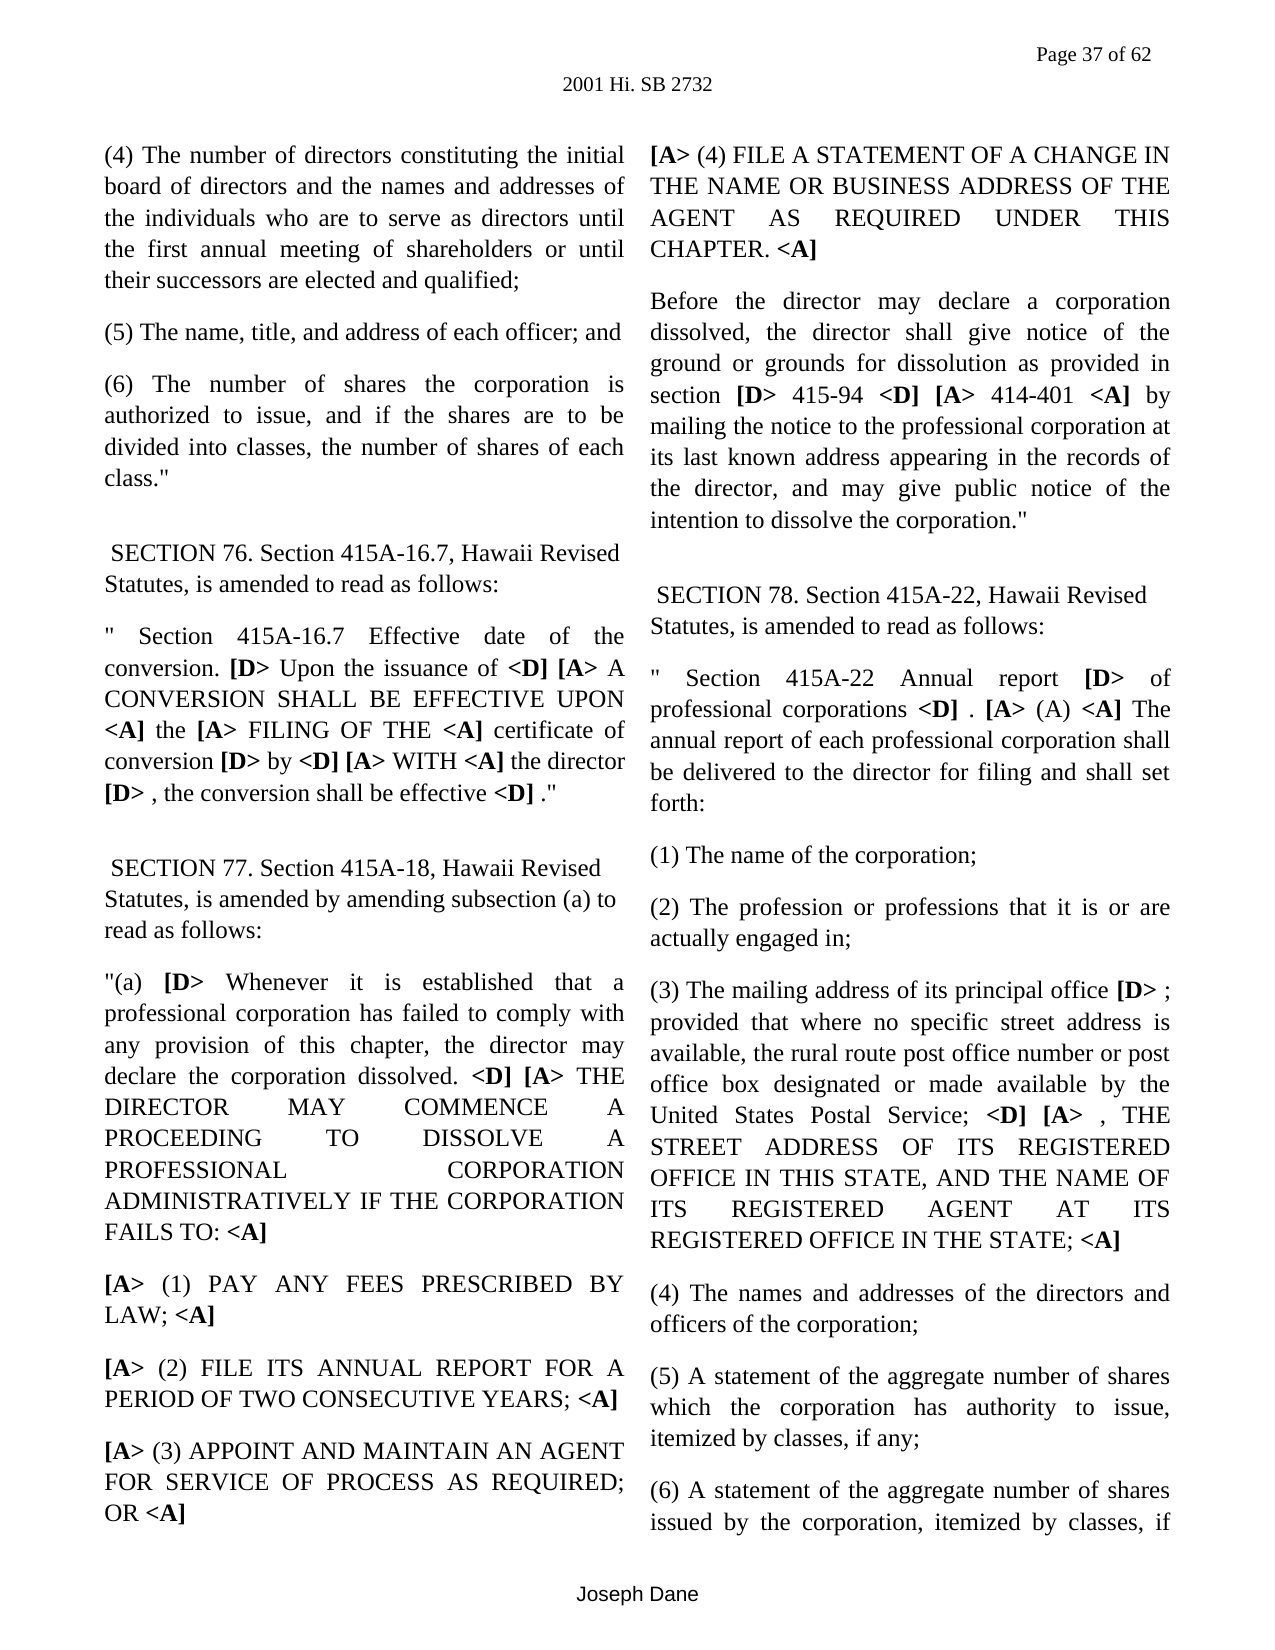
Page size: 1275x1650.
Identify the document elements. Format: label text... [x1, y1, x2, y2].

text SECTION 76. Section 415A-16.7, Hawaii Revised Statutes, is amended to read as follows: [104, 504, 625, 598]
text [A> (3) APPOINT AND MAINTAIN AN AGENT FOR SERVICE OF PROCESS AS REQUIRED; OR <A] [104, 1433, 625, 1527]
text [A> (2) FILE ITS ANNUAL REPORT FOR A PERIOD OF TWO CONSECUTIVE YEARS; <A] [104, 1350, 625, 1413]
text [A> (1) PAY ANY FEES PRESCRIBED BY LAW; <A] [104, 1267, 625, 1329]
text SECTION 77. Section 415A-18, Hawaii Revised Statutes, is amended by amending subsection (a) to read as follows: [104, 819, 625, 944]
text " Section 415A-16.7 Effective date of the conversion. [D> Upon the issuance of <D] [A> A CONVERSION SHALL BE EFFECTIVE UPON <A] the [A> FILING OF THE <A] certificate of conversion [D> by <D] [A> WITH <A] the director [D> , the conversion shall be effective <D] ." [104, 619, 625, 806]
text (5) The name, title, and address of each officer; and [104, 315, 625, 346]
text (5) A statement of the aggregate number of shares which the corporation has authority to issue, itemized by classes, if any; [650, 1358, 1171, 1452]
text (6) The number of shares the corporation is authorized to issue, and if the shares are to be divided into classes, the number of shares of each class." [104, 367, 625, 492]
text Before the director may declare a corporation dissolved, the director shall give notice of the ground or grounds for dissolution as provided in section [D> 415-94 <D] [A> 414-401 <A] by mailing the notice to the professional corporation at its last known address appearing in the records of the director, and may give public notice of the intention to dissolve the corporation." [650, 283, 1171, 533]
text (4) The names and addresses of the directors and officers of the corporation; [650, 1275, 1171, 1338]
text (1) The name of the corporation; [650, 838, 1171, 869]
text (4) The number of directors constituting the initial board of directors and the names and addresses of the individuals who are to serve as directors until the first annual meeting of shareholders or until their successors are elected and qualified; [104, 138, 625, 294]
text (3) The mailing address of its principal office [D> ; provided that where no specific street address is available, the rural route post office number or post office box designated or made available by the United States Postal Service; <D] [A> , THE STREET ADDRESS OF ITS REGISTERED OFFICE IN THIS STATE, AND THE NAME OF ITS REGISTERED AGENT AT ITS REGISTERED OFFICE IN THE STATE; <A] [650, 973, 1171, 1254]
text " Section 415A-22 Annual report [D> of professional corporations <D] . [A> (A) <A] The annual report of each professional corporation shall be delivered to the director for filing and shall set forth: [650, 661, 1171, 817]
text [A> (4) FILE A STATEMENT OF A CHANGE IN THE NAME OR BUSINESS ADDRESS OF THE AGENT AS REQUIRED UNDER THIS CHAPTER. <A] [650, 138, 1171, 263]
text (6) A statement of the aggregate number of shares issued by the corporation, itemized by classes, if any; and [650, 1473, 1171, 1536]
text SECTION 78. Section 415A-22, Hawaii Revised Statutes, is amended to read as follows: [650, 546, 1171, 640]
text (2) The profession or professions that it is or are actually engaged in; [650, 890, 1171, 952]
text "(a) [D> Whenever it is established that a professional corporation has failed to comply with any provision of this chapter, the director may declare the corporation dissolved. <D] [A> THE DIRECTOR MAY COMMENCE A PROCEEDING TO DISSOLVE A PROFESSIONAL CORPORATION ADMINISTRATIVELY IF THE CORPORATION FAILS TO: <A] [104, 965, 625, 1246]
